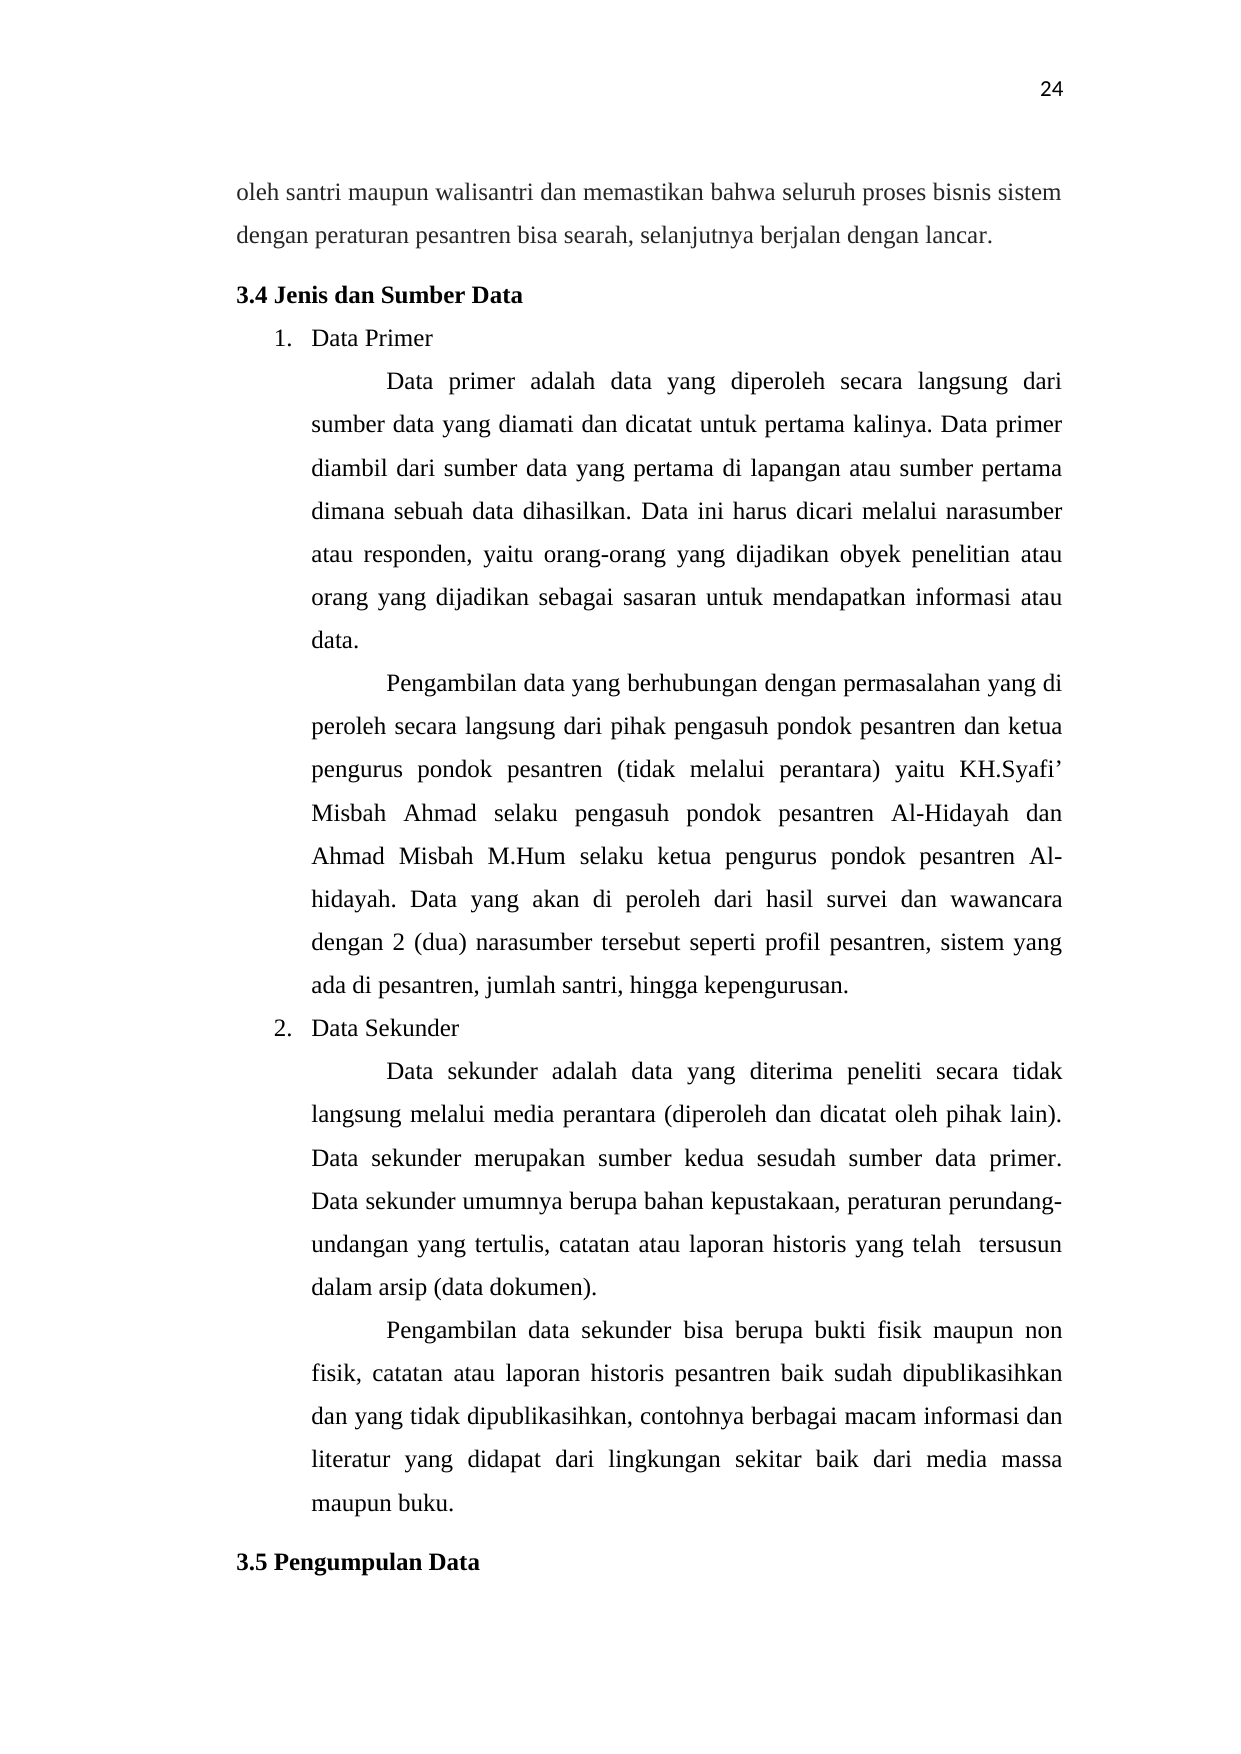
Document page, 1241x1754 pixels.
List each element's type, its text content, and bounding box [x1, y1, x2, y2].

list Data sekunder adalah data yang diterima peneliti secara tidak langsung melalui media perantara (diperoleh dan dicatat oleh pihak lain). Data sekunder merupakan sumber kedua sesudah sumber data primer. Data sekunder umumnya berupa bahan kepustakaan, peraturan perundang-undangan yang tertulis, catatan atau laporan historis yang telah tersusun dalam arsip (data dokumen). [311, 1056, 1063, 1301]
list Pengambilan data sekunder bisa berupa bukti fisik maupun non fisik, catatan atau laporan historis pesantren baik sudah dipublikasihkan dan yang tidak dipublikasihkan, contohnya berbagai macam informasi dan literatur yang didapat dari lingkungan sekitar baik dari media massa maupun buku. [311, 1315, 1063, 1516]
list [236, 206, 1063, 249]
list Data primer adalah data yang diperoleh secara langsung dari sumber data yang diamati dan dicatat untuk pertama kalinya. Data primer diambil dari sumber data yang pertama di lapangan atau sumber pertama dimana sebuah data dihasilkan. Data ini harus dicari melalui narasumber atau responden, yaitu orang-orang yang dijadikan obyek penelitian atau orang yang dijadikan sebagai sasaran untuk mendapatkan informasi atau data. [311, 366, 1063, 654]
list Pengambilan data yang berhubungan dengan permasalahan yang di peroleh secara langsung dari pihak pengasuh pondok pesantren dan ketua pengurus pondok pesantren (tidak melalui perantara) yaitu KH.Syafi’ Misbah Ahmad selaku pengasuh pondok pesantren Al-Hidayah dan Ahmad Misbah M.Hum selaku ketua pengurus pondok pesantren Al-hidayah. Data yang akan di peroleh dari hasil survei dan wawancara dengan 2 (dua) narasumber tersebut seperti profil pesantren, sistem yang ada di pesantren, jumlah santri, hingga kepengurusan. [311, 668, 1063, 999]
list Data Sekunder [274, 1013, 1063, 1042]
text 3.4 Jenis dan Sumber Data [236, 280, 1063, 309]
text 3.5 Pengumpulan Data [236, 1547, 1063, 1576]
list Data Primer [274, 323, 1063, 352]
